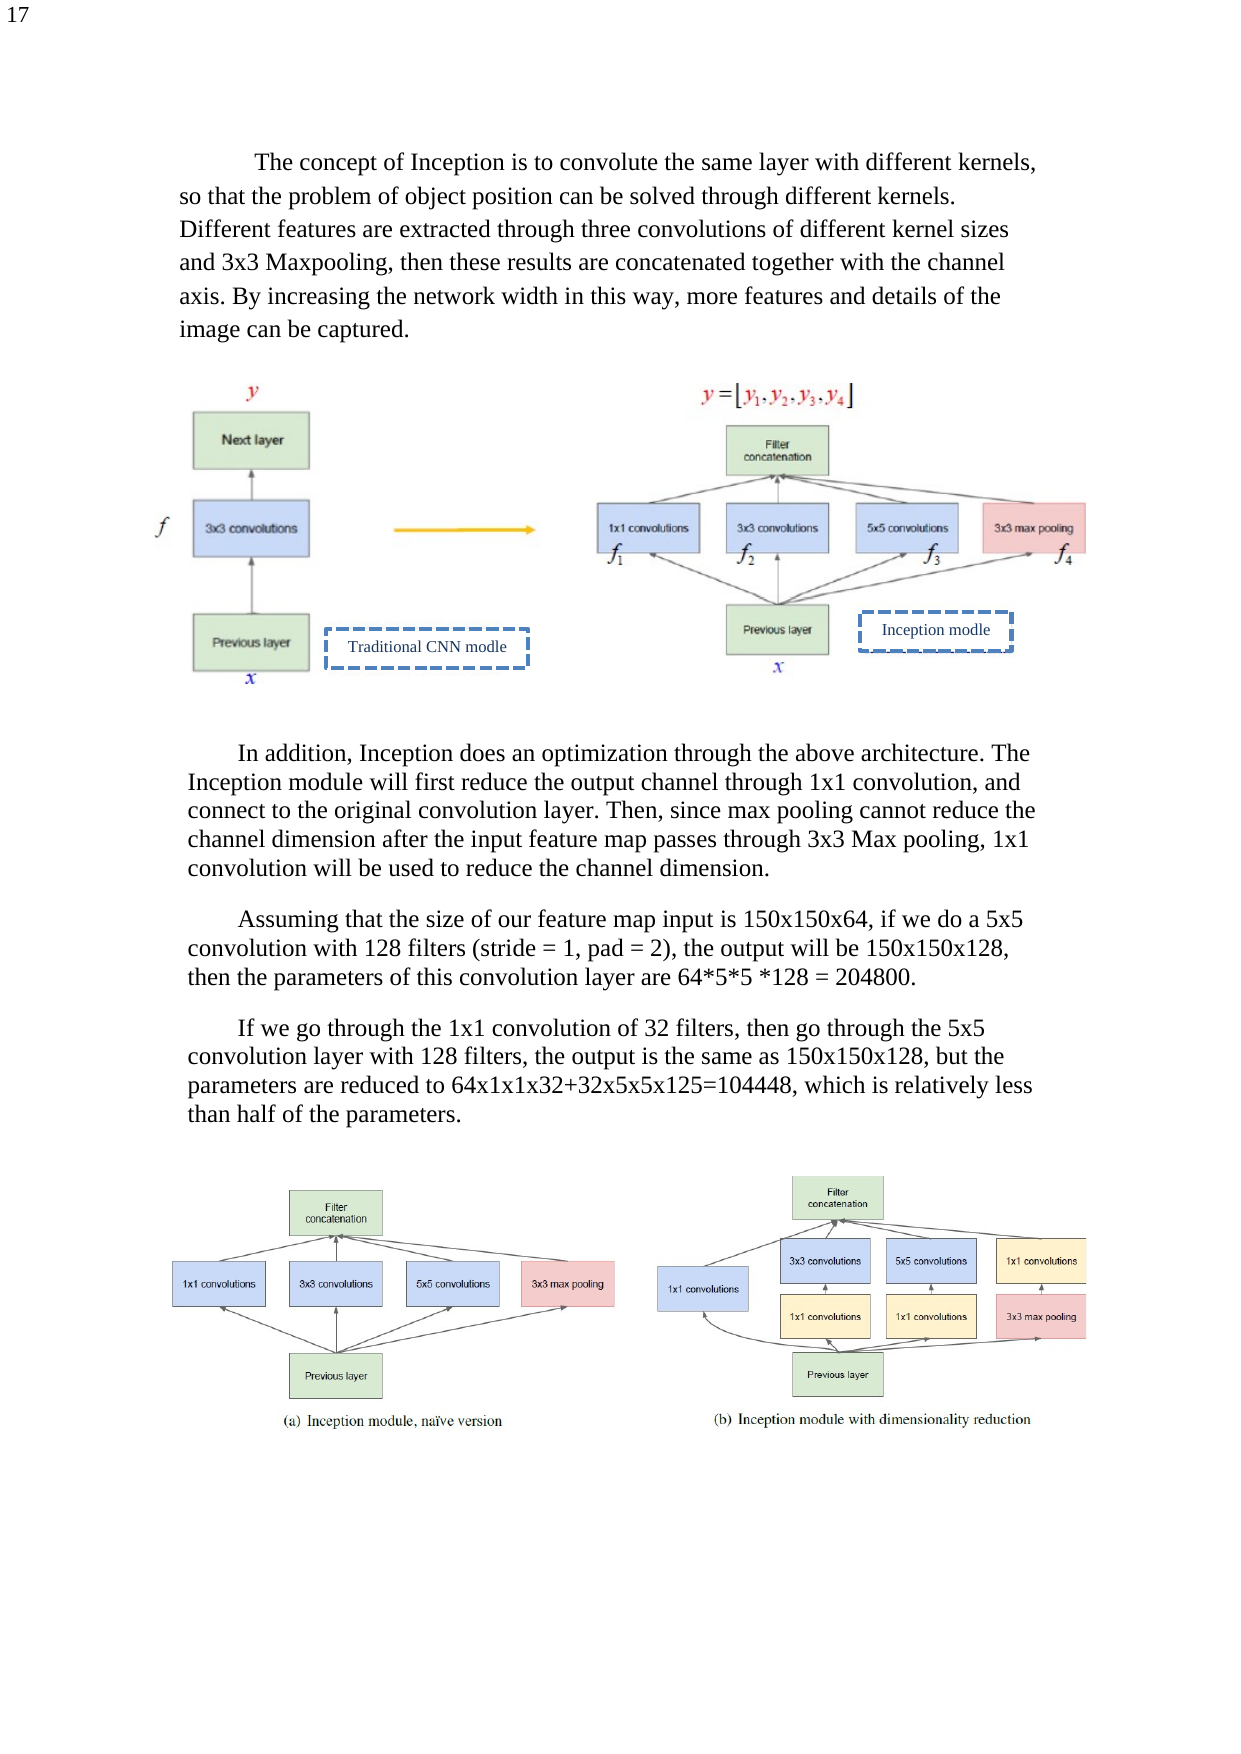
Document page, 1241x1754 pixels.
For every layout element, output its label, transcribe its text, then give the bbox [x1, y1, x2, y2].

text Assuming that the size of our feature map input is 150x150x64, if we do a 5x5 convolution with 128 filters (stride = 1, pad = 2), the output will be 150x150x128, then the parameters of this convolution layer are 64*5*5 *128 = 204800. [187, 904, 1041, 990]
text The concept of Inception is to convolute the same layer with different kernels, so that the problem of object position can be solved through different kernels. Different features are extracted through three convolutions of different kernel sizes and 3x3 Maxpooling, then these results are concatenated together with the channel axis. By increasing the network width in this way, more features and details of the image can be captured. [179, 147, 1038, 343]
text If we go through the 1x1 convolution of 32 filters, then go through the 5x5 convolution layer with 128 filters, the output is the same as 150x150x128, but the parameters are reduced to 64x1x1x32+32x5x5x125=104448, which is relatively less than half of the parameters. [187, 1013, 1041, 1128]
picture [154, 383, 1086, 684]
text In addition, Inception does an optimization through the above architecture. The Inception module will first reduce the output channel through 1x1 convolution, and connect to the original convolution layer. Then, since max pooling cannot reduce the channel dimension after the input feature map passes through 3x3 Max pooling, 1x1 convolution will be used to reduce the channel dimension. [187, 738, 1041, 882]
picture [172, 1176, 1087, 1429]
